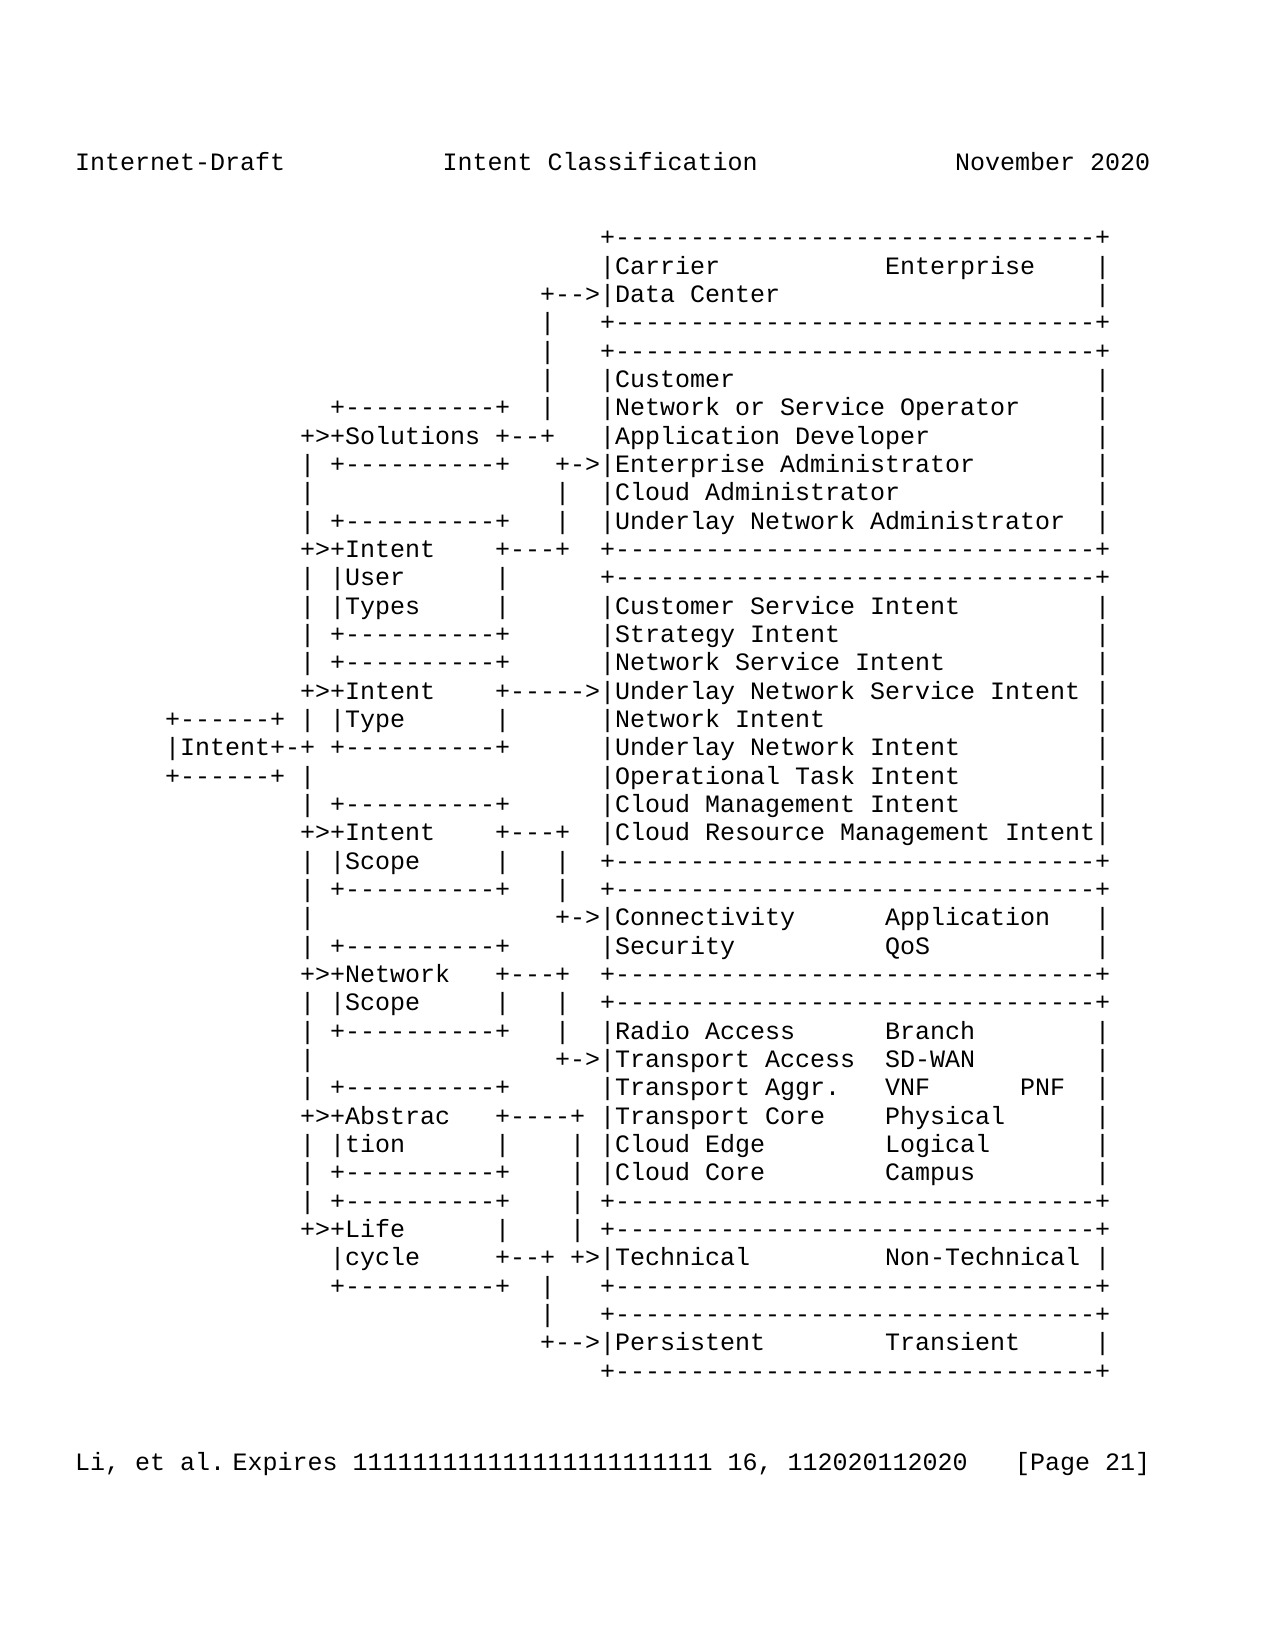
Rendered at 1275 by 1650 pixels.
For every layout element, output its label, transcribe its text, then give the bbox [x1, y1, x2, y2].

text |Carrier Enterprise | [120, 253, 1168, 282]
text | +----------+ | +--------------------------------+ [120, 1188, 1168, 1217]
text +-->|Persistent Transient | [120, 1330, 1168, 1358]
text | +----------+ | |Radio Access Branch | [120, 1018, 1168, 1047]
text | +----------+ | |Cloud Core Campus | [120, 1160, 1168, 1188]
text | +->|Transport Access SD-WAN | [120, 1047, 1168, 1075]
text | +----------+ |Security QoS | [120, 933, 1168, 962]
text | |Customer | [120, 367, 1168, 395]
text +----------+ | |Network or Service Operator | [120, 395, 1168, 423]
text +>+Solutions +--+ |Application Developer | [120, 423, 1168, 452]
text | +----------+ |Strategy Intent | [120, 622, 1168, 650]
text | |User | +--------------------------------+ [120, 565, 1168, 593]
text +------+ | |Operational Task Intent | [120, 763, 1168, 792]
text +>+Abstrac +----+ |Transport Core Physical | [120, 1103, 1168, 1132]
text +>+Network +---+ +--------------------------------+ [120, 962, 1168, 990]
text | +----------+ | +--------------------------------+ [120, 877, 1168, 905]
text | |Types | |Customer Service Intent | [120, 593, 1168, 622]
text | +----------+ |Network Service Intent | [120, 650, 1168, 678]
text +----------+ | +--------------------------------+ [120, 1273, 1168, 1302]
text | | |Cloud Administrator | [120, 480, 1168, 508]
text +>+Life | | +--------------------------------+ [120, 1217, 1168, 1245]
text +>+Intent +---+ |Cloud Resource Management Intent| [120, 820, 1168, 848]
text | +----------+ +->|Enterprise Administrator | [120, 452, 1168, 480]
text +------+ | |Type | |Network Intent | [120, 707, 1168, 735]
text +>+Intent +----->|Underlay Network Service Intent | [120, 678, 1168, 707]
text | +----------+ |Transport Aggr. VNF PNF | [120, 1075, 1168, 1103]
text +--------------------------------+ [75, 1358, 1168, 1387]
text | +----------+ |Cloud Management Intent | [120, 792, 1168, 820]
text | |tion | | |Cloud Edge Logical | [120, 1132, 1168, 1160]
text | +--------------------------------+ [120, 338, 1168, 367]
text +>+Intent +---+ +--------------------------------+ [120, 537, 1168, 565]
text +-->|Data Center | [120, 282, 1168, 310]
text +--------------------------------+ [120, 225, 1168, 253]
text | +--------------------------------+ [120, 310, 1168, 338]
text | +--------------------------------+ [120, 1302, 1168, 1330]
text | +----------+ | |Underlay Network Administrator | [120, 508, 1168, 537]
text |cycle +--+ +>|Technical Non-Technical | [120, 1245, 1168, 1273]
text | |Scope | | +--------------------------------+ [120, 990, 1168, 1018]
text | |Scope | | +--------------------------------+ [120, 848, 1168, 877]
text | +->|Connectivity Application | [120, 905, 1168, 933]
text |Intent+-+ +----------+ |Underlay Network Intent | [120, 735, 1168, 763]
